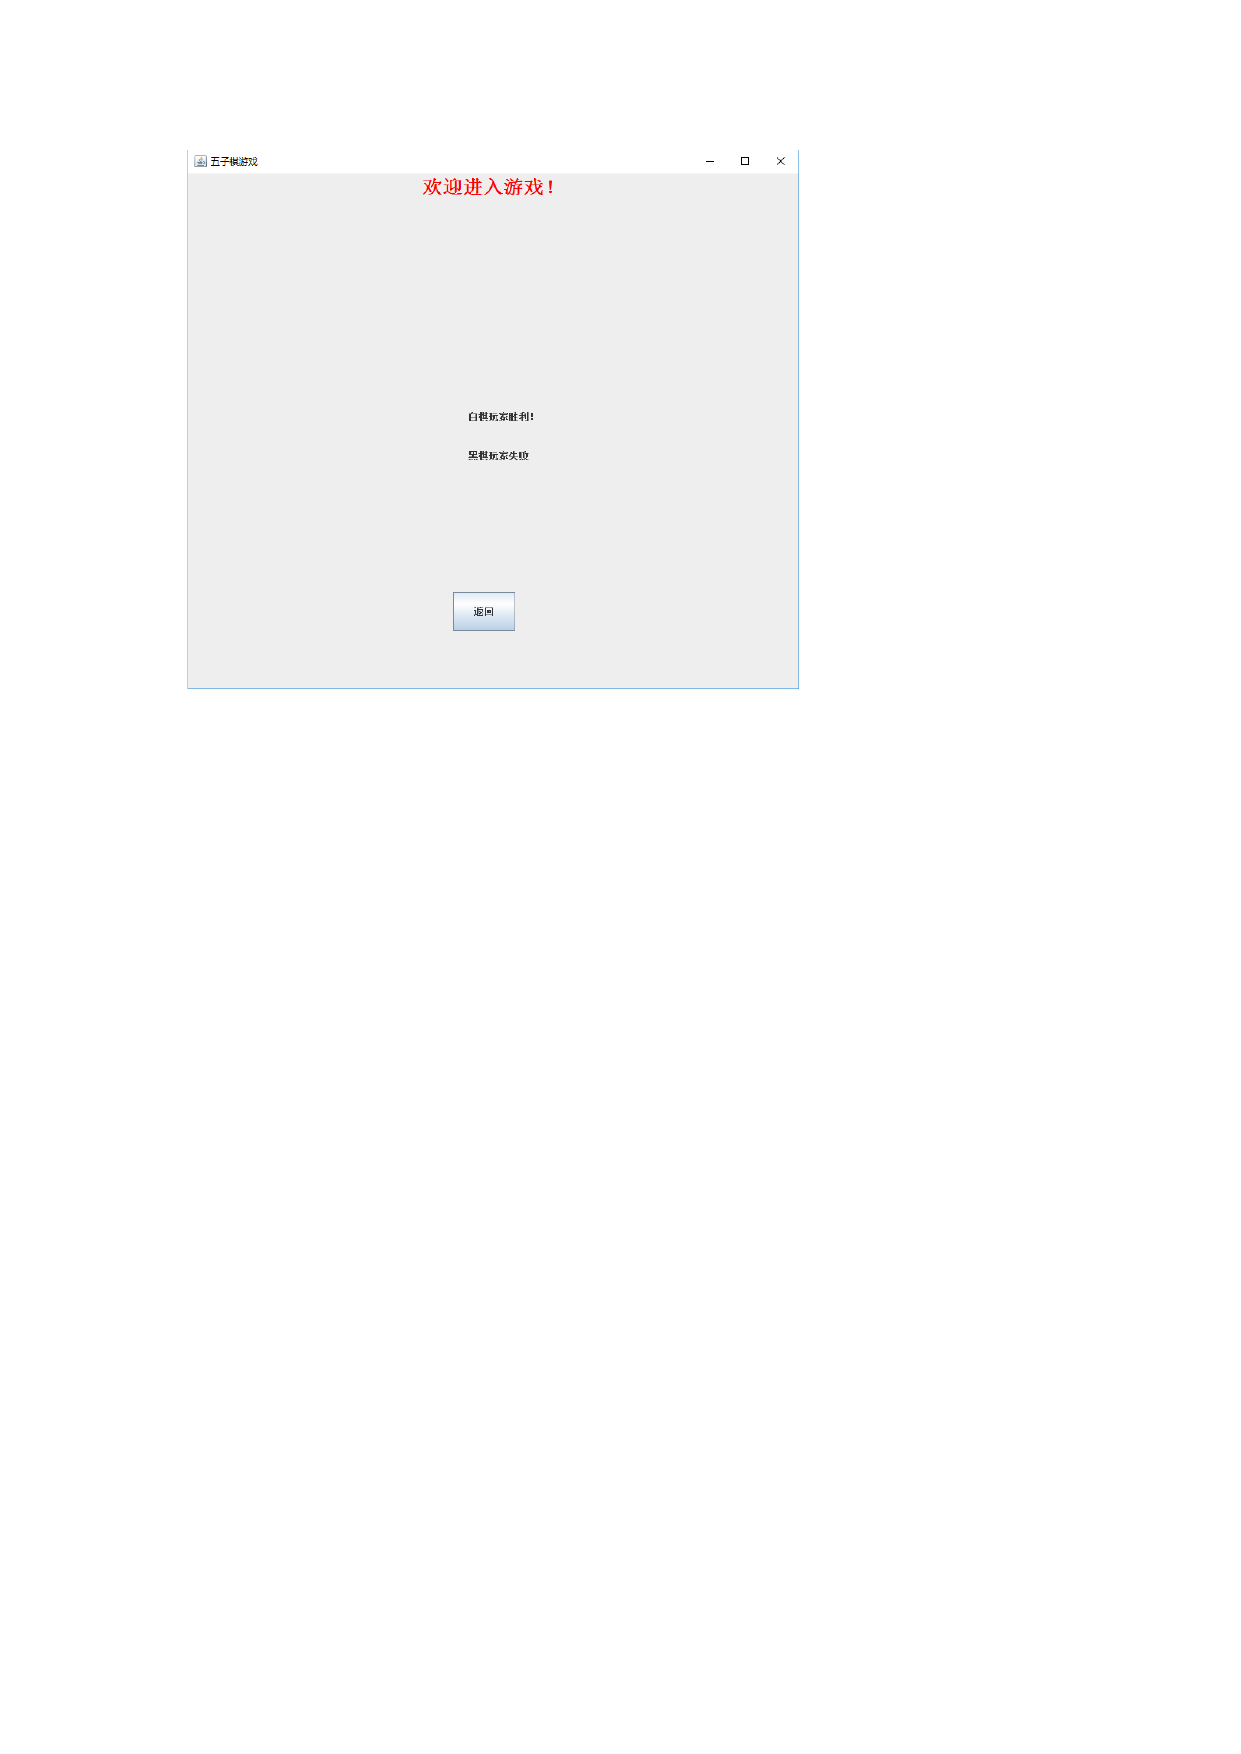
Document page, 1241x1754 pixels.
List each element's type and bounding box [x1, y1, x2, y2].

picture [187, 150, 799, 689]
